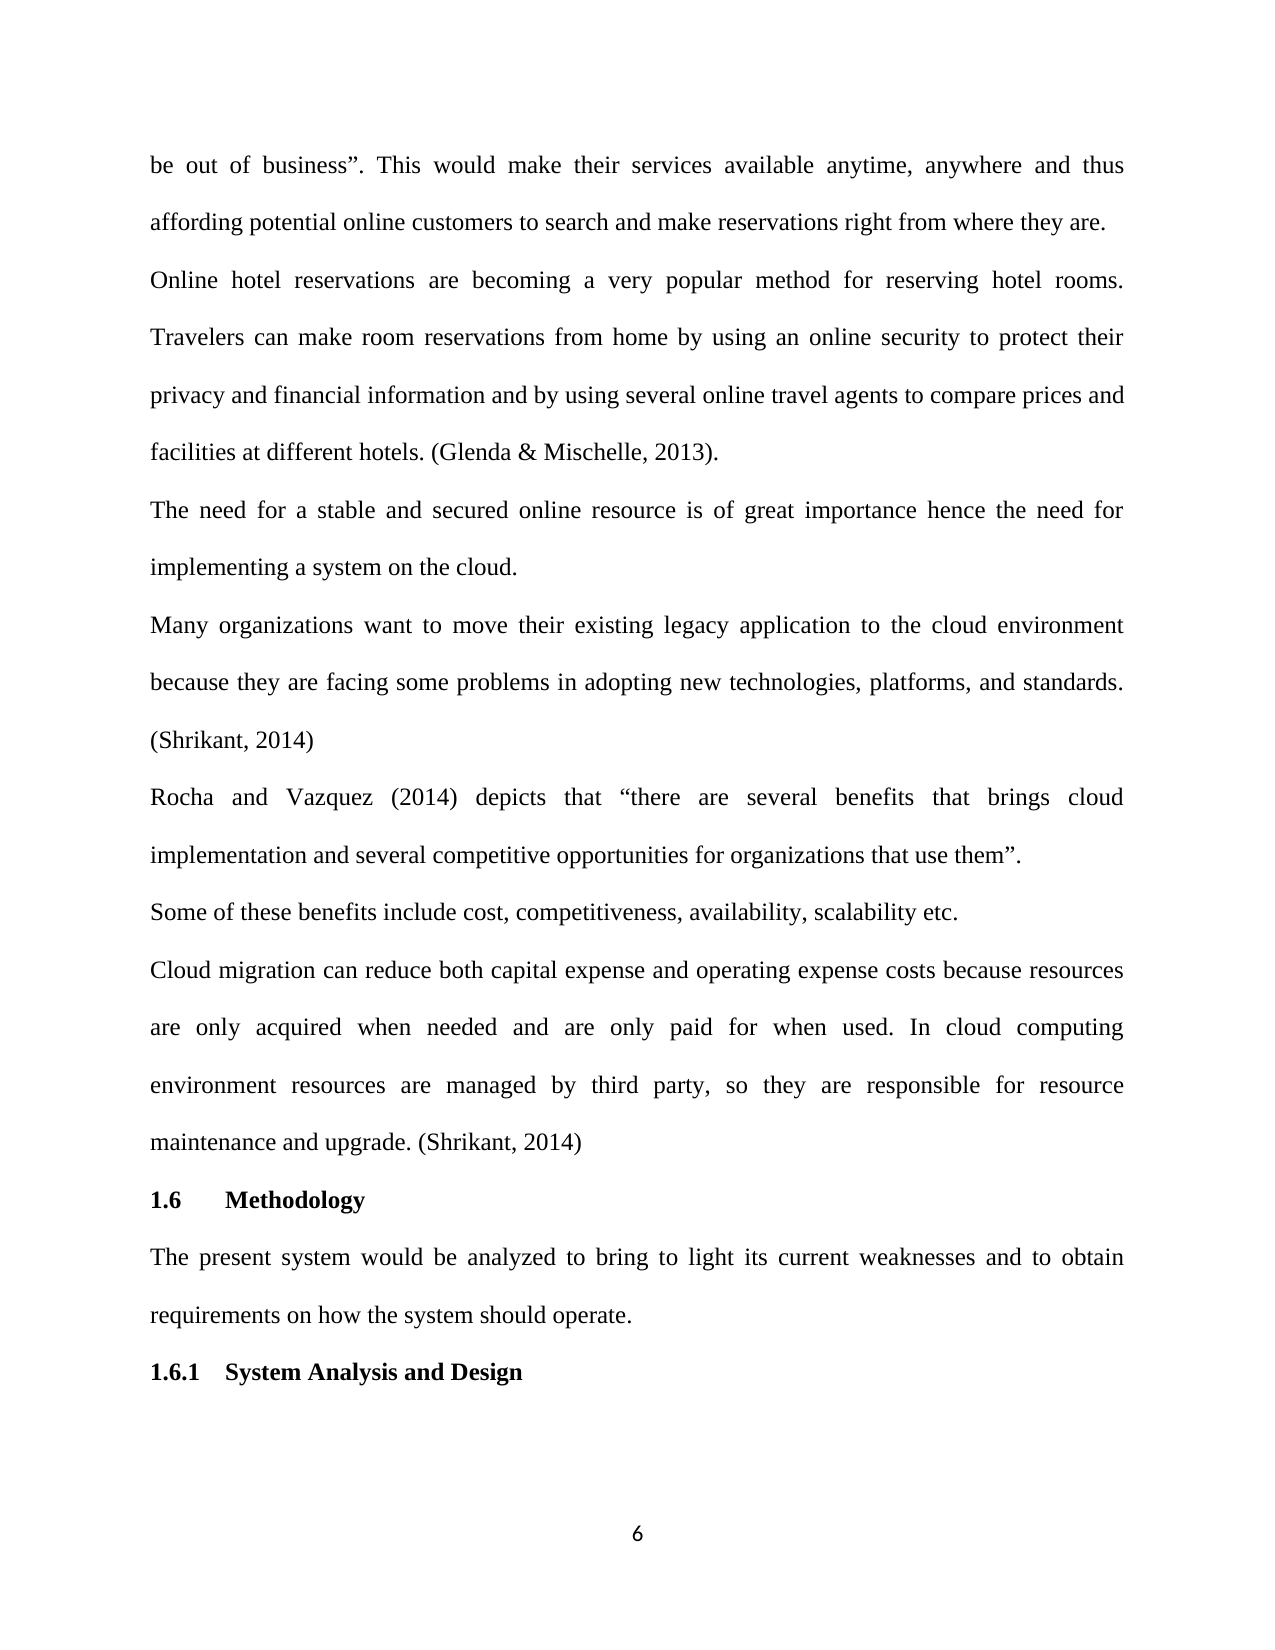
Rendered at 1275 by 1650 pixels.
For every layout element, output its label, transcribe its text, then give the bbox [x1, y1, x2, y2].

text The need for a stable and secured online resource is of great importance hence the need for implementing a system on the cloud. [150, 495, 1125, 581]
text Many organizations want to move their existing legacy application to the cloud environment because they are facing some problems in adopting new technologies, platforms, and standards. (Shrikant, 2014) [150, 610, 1125, 754]
text Cloud migration can reduce both capital expense and operating expense costs because resources are only acquired when needed and are only paid for when used. In cloud computing environment resources are managed by third party, so they are responsible for resource maintenance and upgrade. (Shrikant, 2014) [150, 955, 1125, 1156]
text 1.6 Methodology [150, 1185, 1125, 1214]
text Rocha and Vazquez (2014) depicts that “there are several benefits that brings cloud implementation and several competitive opportunities for organizations that use them”. [150, 782, 1125, 869]
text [150, 150, 1125, 236]
text The present system would be analyzed to bring to light its current weaknesses and to obtain requirements on how the system should operate. [150, 1242, 1125, 1329]
text 1.6.1 System Analysis and Design [150, 1357, 1125, 1386]
text Online hotel reservations are becoming a very popular method for reserving hotel rooms. Travelers can make room reservations from home by using an online security to protect their privacy and financial information and by using several online travel agents to compare prices and facilities at different hotels. (Glenda & Mischelle, 2013). [150, 265, 1125, 466]
text Some of these benefits include cost, competitiveness, availability, scalability etc. [150, 897, 1125, 926]
